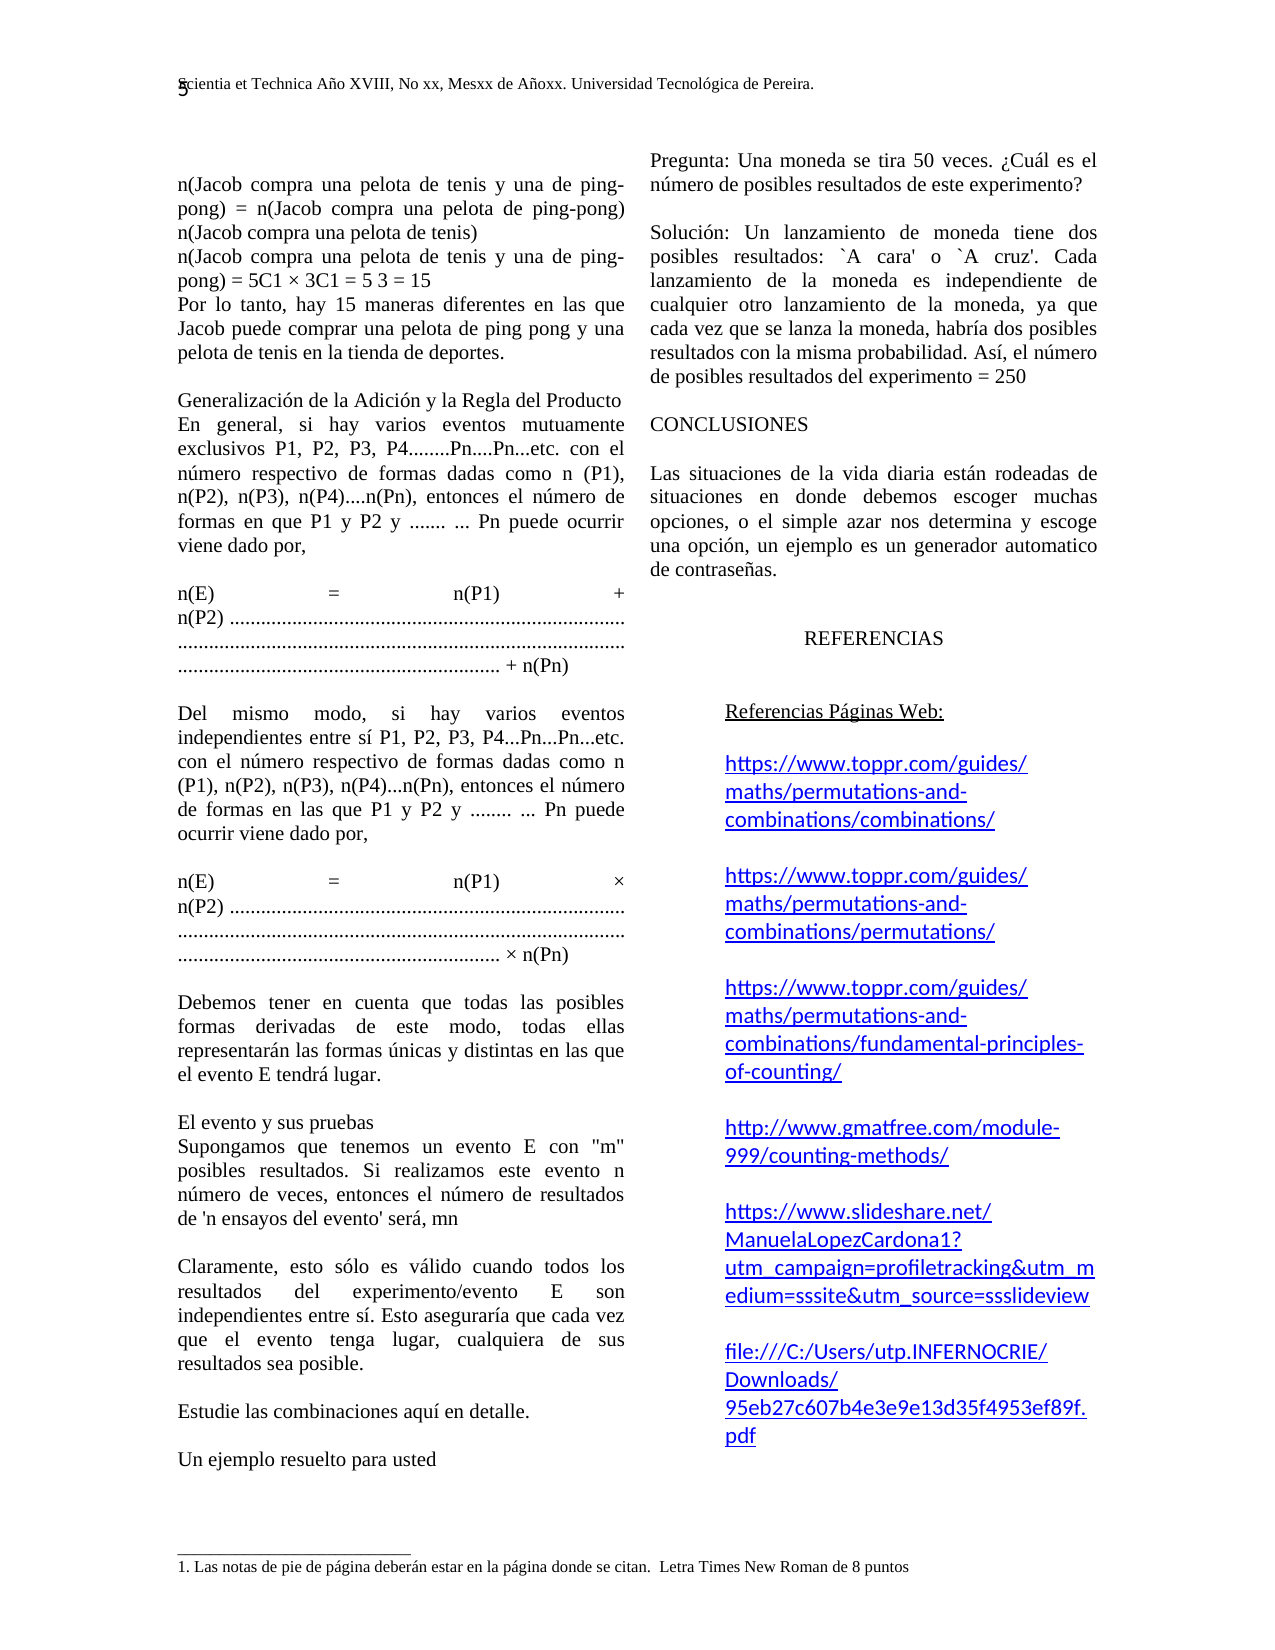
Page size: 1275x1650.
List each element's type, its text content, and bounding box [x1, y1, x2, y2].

text n(Jacob compra una pelota de tenis y una de ping-pong) = 5C1 × 3C1 = 5 3 = 15 [177, 244, 625, 292]
text Supongamos que tenemos un evento E con "m" posibles resultados. Si realizamos este evento n número de veces, entonces el número de resultados de 'n ensayos del evento' será, mn [177, 1134, 625, 1230]
text n(Jacob compra una pelota de tenis y una de ping-pong) = n(Jacob compra una pelota de ping-pong) n(Jacob compra una pelota de tenis) [177, 172, 625, 244]
list http://www.gmatfree.com/module-999/counting-methods/ [725, 1113, 1098, 1169]
list https://www.slideshare.net/ManuelaLopezCardona1?utm_campaign=profiletracking&utm_medium=sssite&utm_source=ssslideview [725, 1197, 1098, 1309]
text n(E) = n(P1) + n(P2) ................................................................................................................................................................................................................................ + n(Pn) [177, 581, 625, 677]
text REFERENCIAS [650, 626, 1098, 650]
list https://www.toppr.com/guides/maths/permutations-and-combinations/combinations/ [725, 749, 1098, 833]
text Del mismo modo, si hay varios eventos independientes entre sí P1, P2, P3, P4...Pn...Pn...etc. con el número respectivo de formas dadas como n (P1), n(P2), n(P3), n(P4)...n(Pn), entonces el número de formas en las que P1 y P2 y ........ ... Pn puede ocurrir viene dado por, [177, 701, 625, 845]
text n(E) = n(P1) × n(P2) ................................................................................................................................................................................................................................ × n(Pn) [177, 869, 625, 966]
list Referencias Páginas Web: [725, 698, 1098, 723]
text Generalización de la Adición y la Regla del Producto [177, 388, 625, 412]
text Solución: Un lanzamiento de moneda tiene dos posibles resultados: `A cara' o `A cruz'. Cada lanzamiento de la moneda es independiente de cualquier otro lanzamiento de la moneda, ya que cada vez que se lanza la moneda, habría dos posibles resultados con la misma probabilidad. Así, el número de posibles resultados del experimento = 250 [650, 220, 1098, 388]
text CONCLUSIONES [650, 412, 1098, 436]
text Por lo tanto, hay 15 maneras diferentes en las que Jacob puede comprar una pelota de ping pong y una pelota de tenis en la tienda de deportes. [177, 292, 625, 364]
text Claramente, esto sólo es válido cuando todos los resultados del experimento/evento E son independientes entre sí. Esto aseguraría que cada vez que el evento tenga lugar, cualquiera de sus resultados sea posible. [177, 1254, 625, 1375]
text Un ejemplo resuelto para usted [177, 1447, 625, 1471]
text En general, si hay varios eventos mutuamente exclusivos P1, P2, P3, P4........Pn....Pn...etc. con el número respectivo de formas dadas como n (P1), n(P2), n(P3), n(P4)....n(Pn), entonces el número de formas en que P1 y P2 y ....... ... Pn puede ocurrir viene dado por, [177, 412, 625, 557]
text El evento y sus pruebas [177, 1110, 625, 1134]
list https://www.toppr.com/guides/maths/permutations-and-combinations/fundamental-principles-of-counting/ [725, 973, 1098, 1113]
text Estudie las combinaciones aquí en detalle. [177, 1399, 625, 1423]
text Debemos tener en cuenta que todas las posibles formas derivadas de este modo, todas ellas representarán las formas únicas y distintas en las que el evento E tendrá lugar. [177, 990, 625, 1086]
text Las situaciones de la vida diaria están rodeadas de situaciones en donde debemos escoger muchas opciones, o el simple azar nos determina y escoge una opción, un ejemplo es un generador automatico de contraseñas. [650, 460, 1098, 581]
list file:///C:/Users/utp.INFERNOCRIE/Downloads/95eb27c607b4e3e9e13d35f4953ef89f.pdf [725, 1337, 1098, 1449]
list https://www.toppr.com/guides/maths/permutations-and-combinations/permutations/ [725, 861, 1098, 945]
text Pregunta: Una moneda se tira 50 veces. ¿Cuál es el número de posibles resultados de este experimento? [650, 148, 1098, 196]
